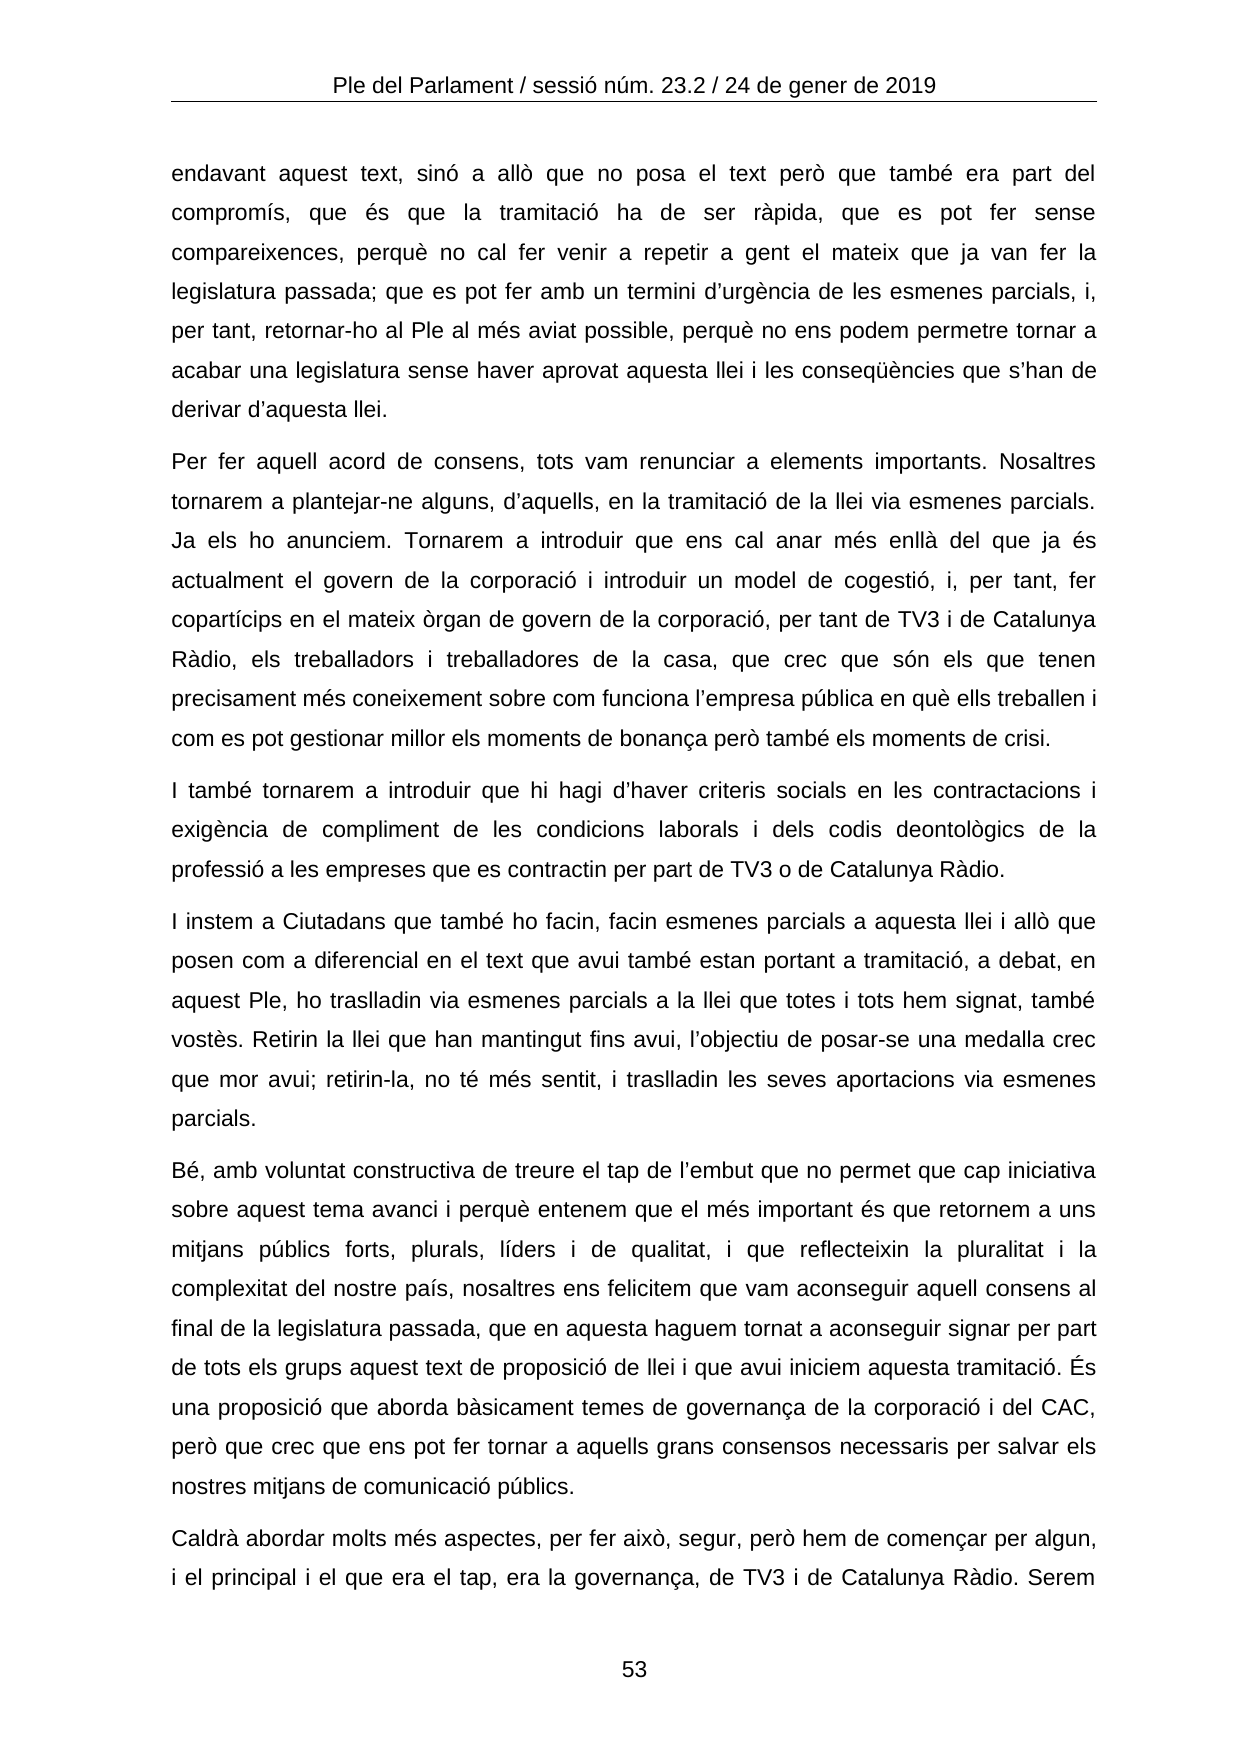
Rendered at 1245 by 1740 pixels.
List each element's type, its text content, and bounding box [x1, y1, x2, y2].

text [171, 159, 1097, 423]
text Per fer aquell acord de consens, tots vam renunciar a elements importants. Nosaltres tornarem a plantejar-ne alguns, d’aquells, en la tramitació de la llei via esmenes parcials. Ja els ho anunciem. Tornarem a introduir que ens cal anar més enllà del que ja és actualment el govern de la corporació i introduir un model de cogestió, i, per tant, fer copartícips en el mateix òrgan de govern de la corporació, per tant de TV3 i de Catalunya Ràdio, els treballadors i treballadores de la casa, que crec que són els que tenen precisament més coneixement sobre com funciona l’empresa pública en què ells treballen i com es pot gestionar millor els moments de bonança però també els moments de crisi. [171, 448, 1097, 751]
text I també tornarem a introduir que hi hagi d’haver criteris socials en les contractacions i exigència de compliment de les condicions laborals i dels codis deontològics de la professió a les empreses que es contractin per part de TV3 o de Catalunya Ràdio. [171, 777, 1097, 882]
text I instem a Ciutadans que també ho facin, facin esmenes parcials a aquesta llei i allò que posen com a diferencial en el text que avui també estan portant a tramitació, a debat, en aquest Ple, ho traslladin via esmenes parcials a la llei que totes i tots hem signat, també vostès. Retirin la llei que han mantingut fins avui, l’objectiu de posar-se una medalla crec que mor avui; retirin-la, no té més sentit, i traslladin les seves aportacions via esmenes parcials. [171, 908, 1097, 1131]
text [171, 1525, 1097, 1591]
text Bé, amb voluntat constructiva de treure el tap de l’embut que no permet que cap iniciativa sobre aquest tema avanci i perquè entenem que el més important és que retornem a uns mitjans públics forts, plurals, líders i de qualitat, i que reflecteixin la pluralitat i la complexitat del nostre país, nosaltres ens felicitem que vam aconseguir aquell consens al final de la legislatura passada, que en aquesta haguem tornat a aconseguir signar per part de tots els grups aquest text de proposició de llei i que avui iniciem aquesta tramitació. És una proposició que aborda bàsicament temes de governança de la corporació i del CAC, però que crec que ens pot fer tornar a aquells grans consensos necessaris per salvar els nostres mitjans de comunicació públics. [171, 1157, 1097, 1499]
